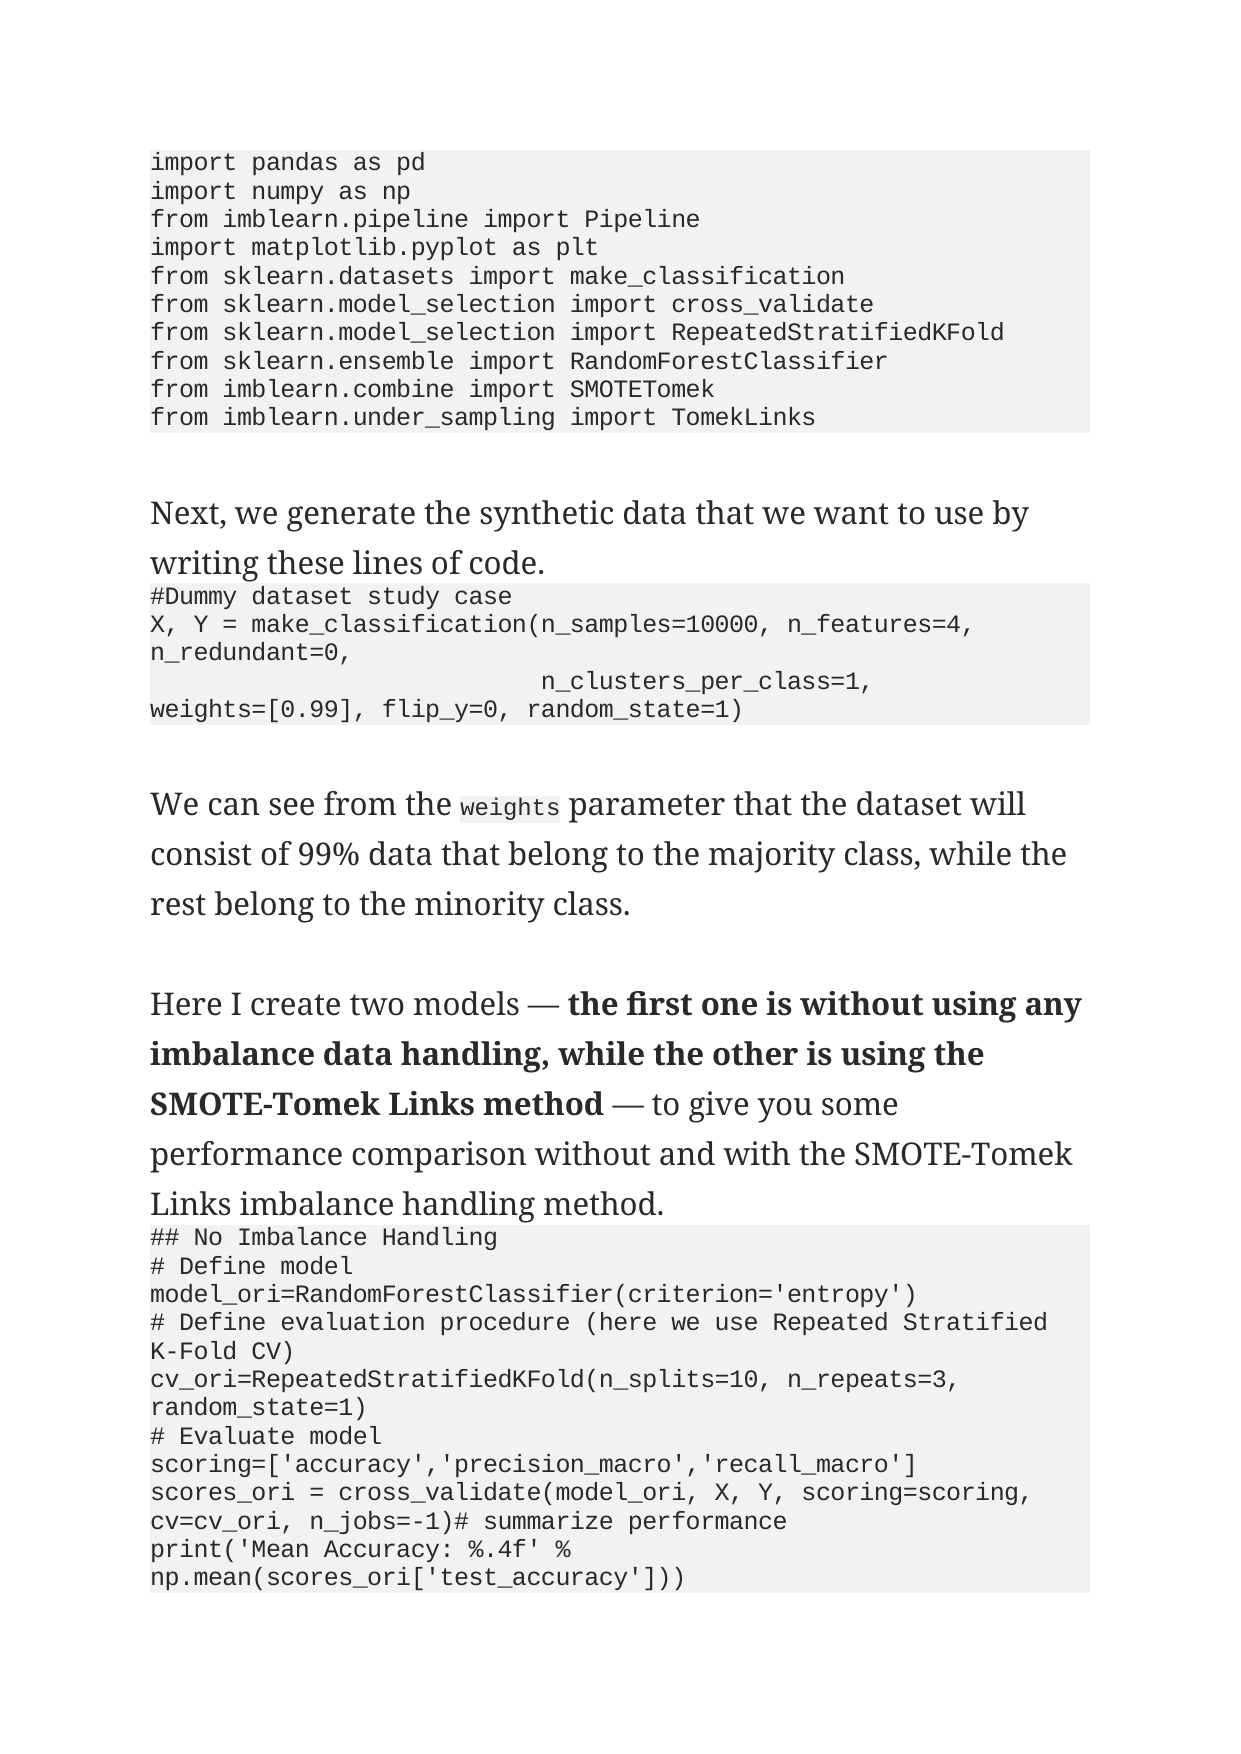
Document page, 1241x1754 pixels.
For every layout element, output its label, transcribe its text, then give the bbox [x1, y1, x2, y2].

text Next, we generate the synthetic data that we want to use by writing these lines of code. [150, 483, 1090, 583]
text #Dummy dataset study case X, Y = make_classification(n_samples=10000, n_features=4, n_redundant=0, n_clusters_per_class=1, weights=[0.99], flip_y=0, random_state=1) [150, 583, 1090, 725]
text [150, 1225, 1090, 1593]
text Here I create two models — the first one is without using any imbalance data handling, while the other is using the SMOTE-Tomek Links method — to give you some performance comparison without and with the SMOTE-Tomek Links imbalance handling method. [150, 975, 1090, 1225]
text import pandas as pd import numpy as np from imblearn.pipeline import Pipeline import matplotlib.pyplot as plt from sklearn.datasets import make_classification from sklearn.model_selection import cross_validate from sklearn.model_selection import RepeatedStratifiedKFold from sklearn.ensemble import RandomForestClassifier from imblearn.combine import SMOTETomek from imblearn.under_sampling import TomekLinks [150, 150, 1090, 433]
text We can see from the weights parameter that the dataset will consist of 99% data that belong to the majority class, while the rest belong to the minority class. [150, 775, 1090, 925]
